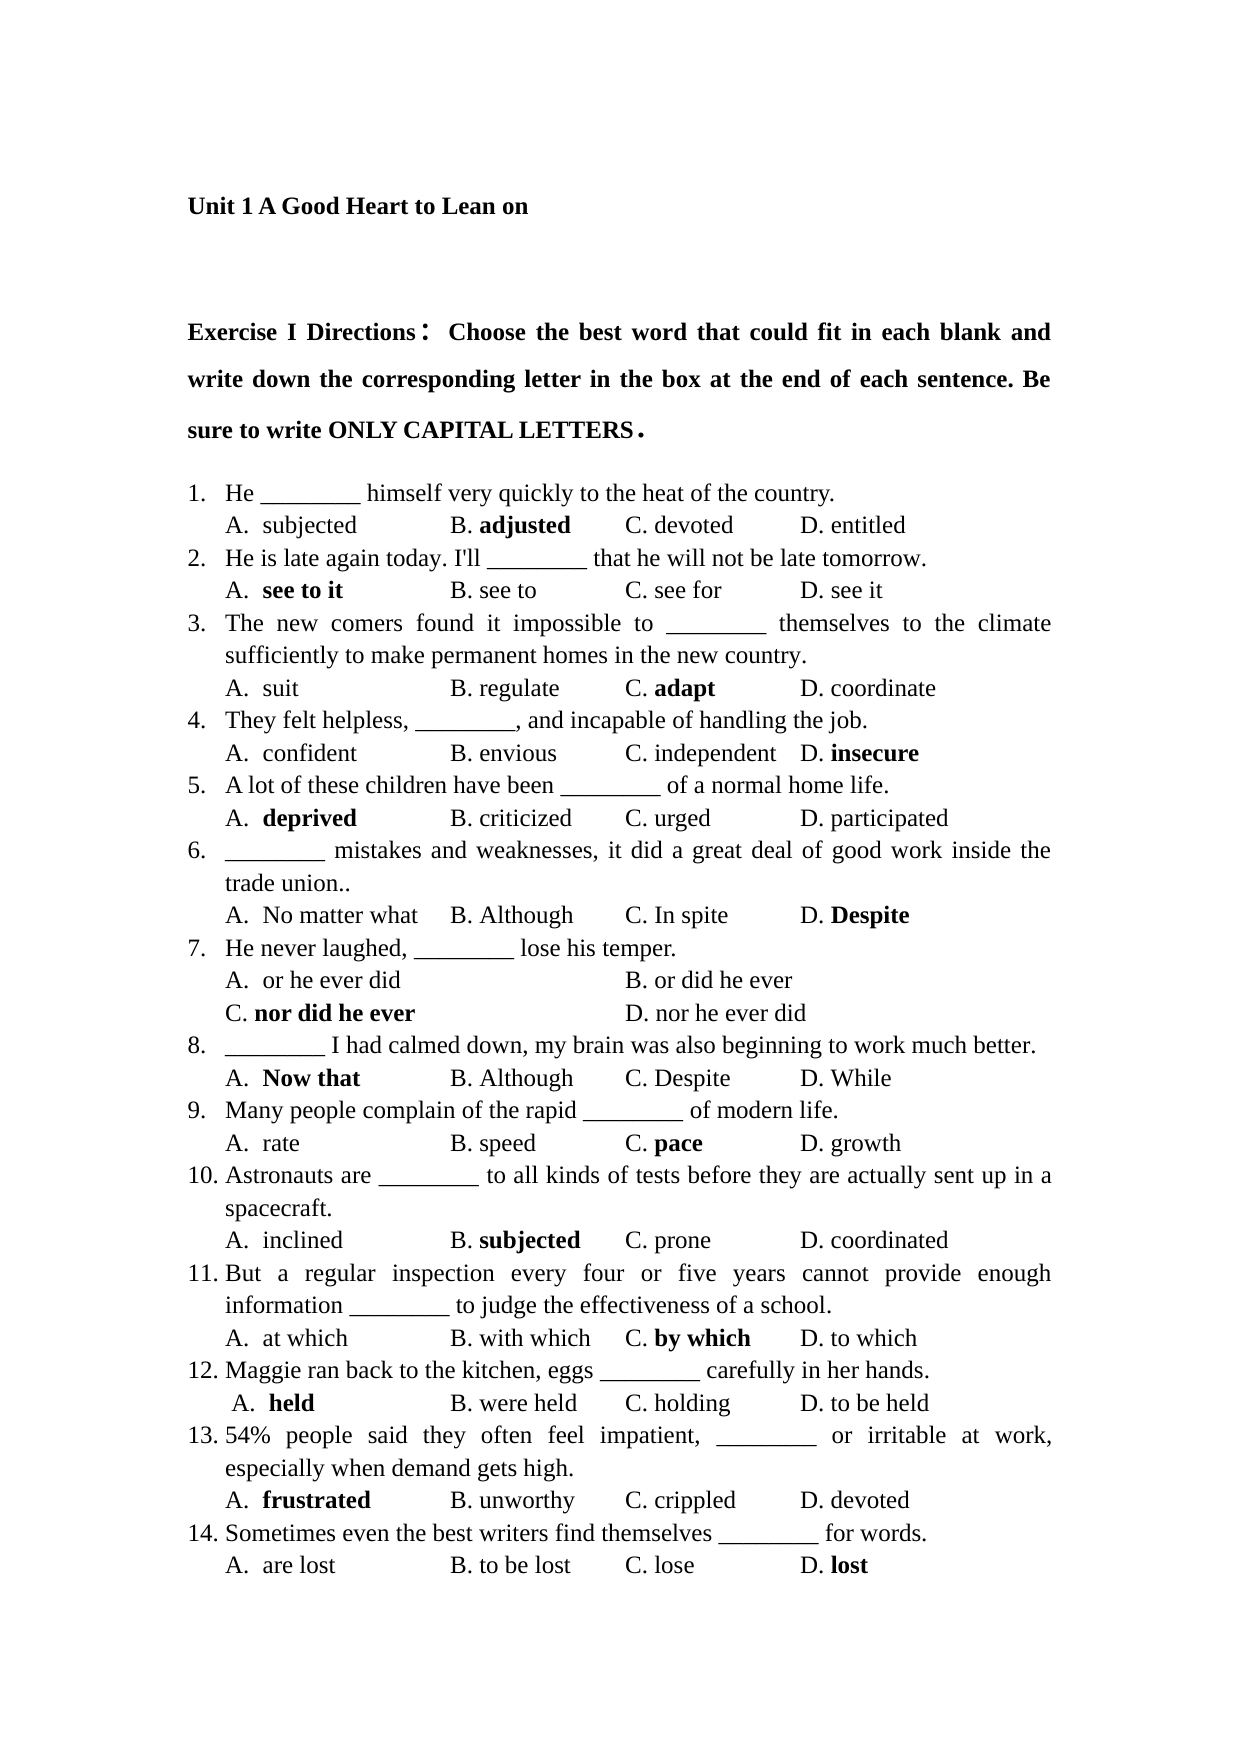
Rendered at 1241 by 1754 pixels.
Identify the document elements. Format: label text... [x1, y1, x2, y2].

subtitle Unit 1 A Good Heart to Lean on [187, 189, 1053, 222]
list inclined B. subjected C. prone D. coordinated [225, 1224, 1053, 1256]
list Many people complain of the rapid ________ of modern life. [187, 1094, 1053, 1126]
list They felt helpless, ________, and incapable of handling the job. [187, 704, 1053, 736]
list No matter what B. Although C. In spite D. Despite [225, 899, 1053, 931]
list He is late again today. I'll ________ that he will not be late tomorrow. [187, 541, 1053, 574]
list He ________ himself very quickly to the heat of the country. [187, 476, 1053, 509]
list at which B. with which C. by which D. to which [225, 1321, 1053, 1354]
list frustrated B. unworthy C. crippled D. devoted [225, 1484, 1053, 1516]
list Sometimes even the best writers find themselves ________ for words. [187, 1516, 1053, 1549]
list rate B. speed C. pace D. growth [225, 1126, 1053, 1159]
list confident B. envious C. independent D. insecure [225, 736, 1053, 769]
list suit B. regulate C. adapt D. coordinate [225, 671, 1053, 704]
list Astronauts are ________ to all kinds of tests before they are actually sent up in a spacecraft. [187, 1159, 1053, 1224]
list He never laughed, ________ lose his temper. [187, 931, 1053, 964]
list deprived B. criticized C. urged D. participated [225, 801, 1053, 834]
list Now that B. Although C. Despite D. While [225, 1061, 1053, 1094]
list A lot of these children have been ________ of a normal home life. [187, 769, 1053, 801]
list see to it B. see to C. see for D. see it [225, 574, 1053, 606]
list 54% people said they often feel impatient, ________ or irritable at work, especially when demand gets high. [187, 1419, 1053, 1484]
text Exercise I Directions：Choose the best word that could fit in each blank and write down the corresponding letter in the box at the end of each sentence. Be sure to write ONLY CAPITAL LETTERS． [187, 297, 1053, 460]
list Maggie ran back to the kitchen, eggs ________ carefully in her hands. [187, 1354, 1053, 1386]
list ________ mistakes and weaknesses, it did a great deal of good work inside the trade union.. [187, 834, 1053, 899]
list or he ever did B. or did he ever [225, 964, 1053, 996]
list But a regular inspection every four or five years cannot provide enough information ________ to judge the effectiveness of a school. [187, 1256, 1053, 1321]
list subjected B. adjusted C. devoted D. entitled [225, 509, 1053, 541]
list ________ I had calmed down, my brain was also beginning to work much better. [187, 1029, 1053, 1061]
list held B. were held C. holding D. to be held [231, 1386, 1053, 1419]
list are lost B. to be lost C. lose D. lost [225, 1549, 1053, 1581]
text C. nor did he ever D. nor he ever did [225, 996, 1053, 1029]
list The new comers found it impossible to ________ themselves to the climate sufficiently to make permanent homes in the new country. [187, 606, 1053, 671]
